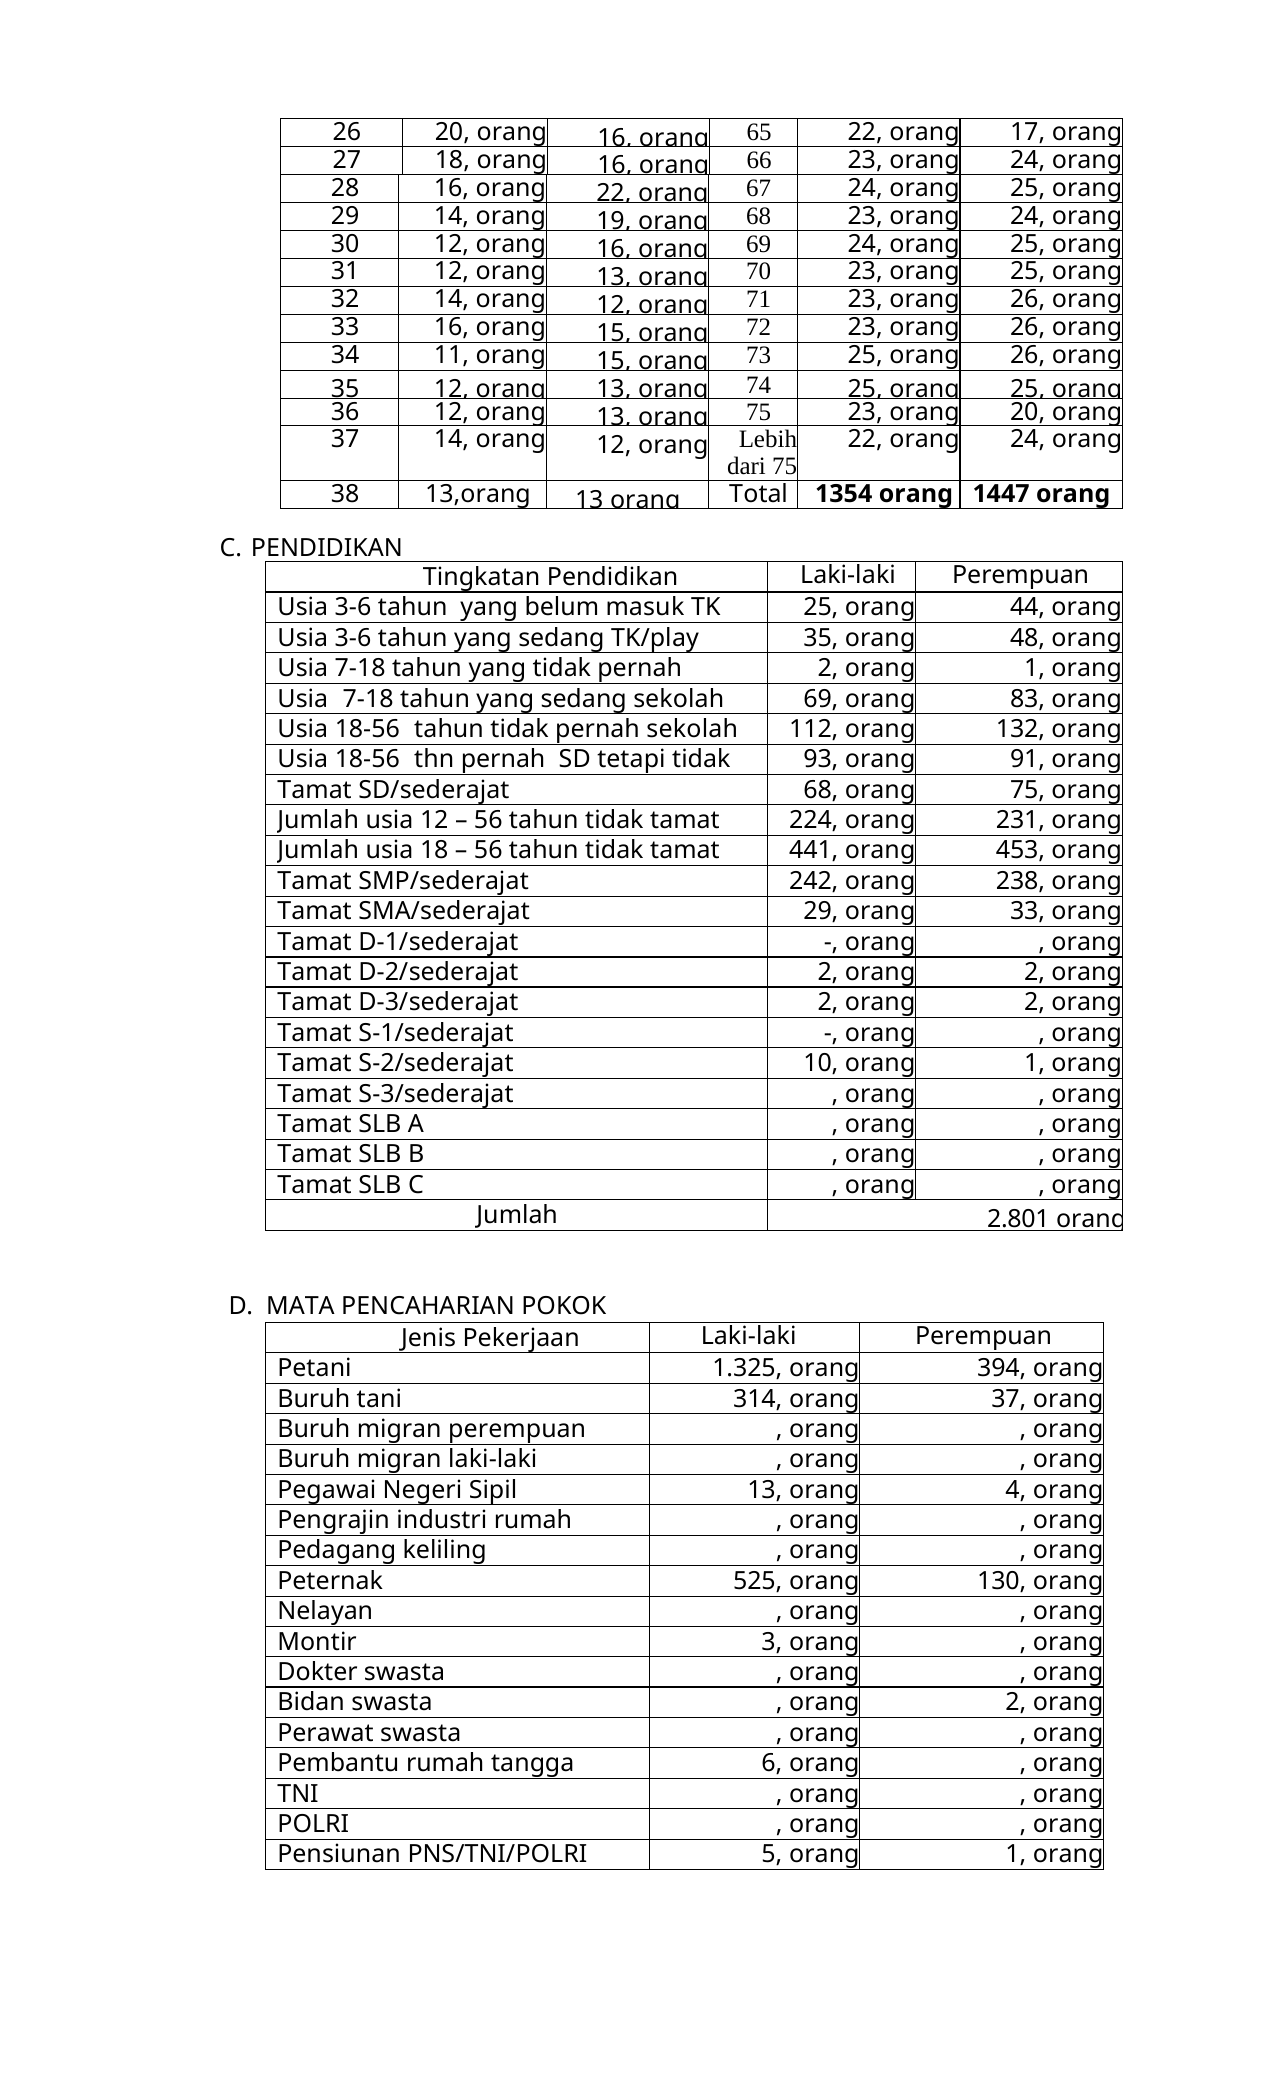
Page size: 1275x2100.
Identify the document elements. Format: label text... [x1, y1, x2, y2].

table_cell , orang [860, 1627, 1103, 1656]
table_cell Bidan swasta [266, 1688, 649, 1717]
table_cell 23, orang [798, 315, 959, 342]
table_cell , orang [916, 1079, 1122, 1108]
table_cell 74 [709, 371, 797, 397]
table_cell 441, orang [768, 836, 915, 865]
table_cell 36 [281, 399, 398, 425]
table_cell 1, orang [916, 1048, 1122, 1078]
table_cell 242, orang [768, 866, 915, 896]
table_header Perempuan [916, 562, 1122, 591]
table_cell Tamat D-2/sederajat [266, 958, 767, 986]
table_cell 6, orang [650, 1748, 859, 1778]
table_cell Usia 18-56 tahun tidak pernah sekolah [266, 714, 767, 743]
table_cell 394, orang [860, 1353, 1103, 1383]
table_cell Tamat SMA/sederajat [266, 897, 767, 926]
table_cell 238, orang [916, 866, 1122, 896]
table_cell 27 [281, 147, 402, 174]
table_cell 525, orang [650, 1566, 859, 1596]
table_cell , orang [860, 1445, 1103, 1474]
table_cell Tamat D-1/sederajat [266, 927, 767, 956]
table_cell Pembantu rumah tangga [266, 1748, 649, 1778]
table_cell 29 [281, 203, 398, 230]
table_cell 2, orang [916, 988, 1122, 1017]
table_cell 17, orang [961, 119, 1122, 146]
table_cell 37 [281, 426, 398, 480]
table_cell 15, orang [547, 343, 708, 369]
table_cell 231, orang [916, 805, 1122, 835]
table_cell 16, orang [548, 119, 709, 146]
table_cell 12, orang [399, 259, 546, 286]
table_cell Tamat SD/sederajat [266, 775, 767, 804]
table_cell 93, orang [768, 745, 915, 774]
table_cell Pedagang keliling [266, 1536, 649, 1565]
table_cell 33, orang [916, 897, 1122, 926]
table_cell 23, orang [798, 147, 959, 174]
table_cell 5, orang [650, 1840, 859, 1869]
table_cell 314, orang [650, 1384, 859, 1413]
table_cell 66 [710, 147, 797, 174]
table_cell 23, orang [798, 399, 959, 425]
table_cell 13, orang [547, 259, 708, 286]
table_cell 11, orang [399, 343, 546, 369]
table_cell 32 [281, 287, 398, 314]
table_cell , orang [860, 1597, 1103, 1626]
table_cell Tamat SLB A [266, 1109, 767, 1138]
table_cell 33 [281, 315, 398, 342]
table_cell , orang [860, 1414, 1103, 1443]
table_cell 35 [281, 371, 398, 397]
table_cell , orang [916, 1018, 1122, 1047]
table_header Jenis Pekerjaan [266, 1323, 649, 1352]
table_cell , orang [650, 1536, 859, 1565]
table_cell Tamat S-3/sederajat [266, 1079, 767, 1108]
table_cell Montir [266, 1627, 649, 1656]
table_cell Total [709, 481, 797, 508]
table_cell 15, orang [547, 315, 708, 342]
table_cell Petani [266, 1353, 649, 1383]
table_cell Tamat S-2/sederajat [266, 1048, 767, 1078]
table_cell 23, orang [798, 203, 959, 230]
table_cell 67 [709, 175, 797, 202]
table_cell Jumlah usia 12 – 56 tahun tidak tamat SLTP [266, 805, 767, 835]
table_cell , orang [860, 1779, 1103, 1808]
table_cell 68, orang [768, 775, 915, 804]
table_cell 16, orang [399, 315, 546, 342]
table_cell 25, orang [961, 371, 1122, 397]
table_cell 13, orang [547, 399, 708, 425]
table_cell Perawat swasta [266, 1718, 649, 1747]
table_cell Nelayan [266, 1597, 649, 1626]
table_cell , orang [650, 1445, 859, 1474]
table_cell 130, orang [860, 1566, 1103, 1596]
table_cell 70 [709, 259, 797, 286]
table_cell Usia 3-6 tahun yang sedang TK/play group [266, 623, 767, 652]
table_cell 3, orang [650, 1627, 859, 1656]
table_cell 2, orang [860, 1688, 1103, 1717]
table_cell Usia 7-18 tahun yang tidak pernah sekolah [266, 653, 767, 683]
table_cell 2, orang [768, 988, 915, 1017]
table_cell , orang [916, 1140, 1122, 1169]
table_cell 30 [281, 231, 398, 258]
table_header Perempuan [860, 1323, 1103, 1352]
table_cell 22, orang [547, 175, 708, 202]
table_cell , orang [916, 1109, 1122, 1138]
table_cell 1354 orang [798, 481, 959, 508]
table_cell 12, orang [399, 371, 546, 397]
table_cell Usia 3-6 tahun yang belum masuk TK [266, 593, 767, 622]
table_cell 14, orang [399, 426, 546, 480]
table_cell Usia 7-18 tahun yang sedang sekolah [266, 684, 767, 713]
table_cell Peternak [266, 1566, 649, 1596]
table_cell 13, orang [547, 371, 708, 397]
table_cell , orang [860, 1657, 1103, 1686]
table_cell 18, orang [403, 147, 547, 174]
table_cell Lebih dari 75 [709, 426, 797, 480]
table_cell Tamat SLB C [266, 1170, 767, 1199]
table_cell -, orang [768, 927, 915, 956]
table_cell 75 [709, 399, 797, 425]
table_cell , orang [650, 1779, 859, 1808]
table_cell 224, orang [768, 805, 915, 835]
table_cell , orang [860, 1536, 1103, 1565]
table_cell 29, orang [768, 897, 915, 926]
table_cell , orang [860, 1748, 1103, 1778]
table_cell , orang [650, 1809, 859, 1838]
table_cell 71 [709, 287, 797, 314]
table_cell 34 [281, 343, 398, 369]
table_cell 16, orang [547, 231, 708, 258]
table_cell 73 [709, 343, 797, 369]
table_cell POLRI [266, 1809, 649, 1838]
table_cell 10, orang [768, 1048, 915, 1078]
table_cell 24, orang [961, 426, 1122, 480]
table_cell 23, orang [798, 259, 959, 286]
table_cell 25, orang [768, 593, 915, 622]
table_cell , orang [860, 1809, 1103, 1838]
table_cell 24, orang [798, 175, 959, 202]
table_cell , orang [860, 1505, 1103, 1535]
table_cell , orang [768, 1140, 915, 1169]
table_cell 31 [281, 259, 398, 286]
table_cell 12, orang [399, 399, 546, 425]
table_cell Jumlah usia 18 – 56 tahun tidak tamat SLTA [266, 836, 767, 865]
table_cell 37, orang [860, 1384, 1103, 1413]
table_cell , orang [768, 1170, 915, 1199]
table_cell 23, orang [798, 287, 959, 314]
table_cell 2, orang [768, 653, 915, 683]
list MATA PENCAHARIAN POKOK [228, 1288, 1157, 1322]
table_cell 1, orang [916, 653, 1122, 683]
table_cell 2.801 orang [768, 1200, 1122, 1230]
table_cell 2, orang [768, 958, 915, 986]
table_cell 28 [281, 175, 398, 202]
table_cell -, orang [768, 1018, 915, 1047]
table_cell 20, orang [403, 119, 547, 146]
table_cell Buruh migran perempuan [266, 1414, 649, 1443]
table_cell 12, orang [547, 426, 708, 480]
table_cell 25, orang [798, 371, 959, 397]
table_cell 24, orang [961, 147, 1122, 174]
table_cell 48, orang [916, 623, 1122, 652]
table_cell 44, orang [916, 593, 1122, 622]
table_cell Pengrajin industri rumah tangga [266, 1505, 649, 1535]
text C. PENDIDIKAN [219, 532, 1157, 561]
table_cell , orang [916, 927, 1122, 956]
table_cell TNI [266, 1779, 649, 1808]
table_cell 68 [709, 203, 797, 230]
table_cell 13 orang [547, 481, 708, 508]
table_cell 20, orang [961, 399, 1122, 425]
table_cell 13, orang [650, 1475, 859, 1504]
table_cell Jumlah Total [266, 1200, 767, 1230]
table_cell Pegawai Negeri Sipil [266, 1475, 649, 1504]
table_cell 75, orang [916, 775, 1122, 804]
table_cell , orang [650, 1688, 859, 1717]
table_cell 25, orang [961, 175, 1122, 202]
table_header Tingkatan Pendidikan [266, 562, 767, 591]
table_cell 26, orang [961, 315, 1122, 342]
table_cell 14, orang [399, 203, 546, 230]
table_cell 35, orang [768, 623, 915, 652]
table_cell , orang [650, 1657, 859, 1686]
table_cell Usia 18-56 thn pernah SD tetapi tidak tamat [266, 745, 767, 774]
table_cell 13,orang [399, 481, 546, 508]
table_cell 4, orang [860, 1475, 1103, 1504]
table_cell 72 [709, 315, 797, 342]
table_cell 69 [709, 231, 797, 258]
table_cell 69, orang [768, 684, 915, 713]
table_cell Tamat SMP/sederajat [266, 866, 767, 896]
table_cell 12, orang [547, 287, 708, 314]
table_cell 26, orang [961, 287, 1122, 314]
table_cell 1, orang [860, 1840, 1103, 1869]
table_cell Buruh migran laki-laki [266, 1445, 649, 1474]
table_cell 25, orang [961, 231, 1122, 258]
table_cell Buruh tani [266, 1384, 649, 1413]
table_cell 19, orang [547, 203, 708, 230]
table_cell 25, orang [798, 343, 959, 369]
table_cell , orang [916, 1170, 1122, 1199]
table_cell 26, orang [961, 343, 1122, 369]
table_cell 65 [710, 119, 797, 146]
table_cell 16, orang [399, 175, 546, 202]
table_cell Dokter swasta [266, 1657, 649, 1686]
table_cell 16, orang [548, 147, 709, 174]
table_cell Tamat D-3/sederajat [266, 988, 767, 1017]
table_cell 112, orang [768, 714, 915, 743]
table_cell , orang [860, 1718, 1103, 1747]
table_cell 1447 orang [961, 481, 1122, 508]
table_cell Tamat SLB B [266, 1140, 767, 1169]
table_cell 83, orang [916, 684, 1122, 713]
table_header Laki-laki [650, 1323, 859, 1352]
table_cell 22, orang [798, 119, 959, 146]
table_cell 91, orang [916, 745, 1122, 774]
table_cell 1.325, orang [650, 1353, 859, 1383]
table_cell , orang [768, 1079, 915, 1108]
table_cell 24, orang [961, 203, 1122, 230]
table_cell 26 [281, 119, 402, 146]
table_cell 14, orang [399, 287, 546, 314]
table_cell , orang [650, 1718, 859, 1747]
table_cell , orang [768, 1109, 915, 1138]
table_cell 38 [281, 481, 398, 508]
table_cell 453, orang [916, 836, 1122, 865]
table_cell Pensiunan PNS/TNI/POLRI [266, 1840, 649, 1869]
table_cell , orang [650, 1597, 859, 1626]
table_cell 22, orang [798, 426, 959, 480]
table_cell 132, orang [916, 714, 1122, 743]
table_cell 2, orang [916, 958, 1122, 986]
table_header Laki-laki [768, 562, 915, 591]
table_cell , orang [650, 1505, 859, 1535]
table_cell Tamat S-1/sederajat [266, 1018, 767, 1047]
table_cell 24, orang [798, 231, 959, 258]
table_cell , orang [650, 1414, 859, 1443]
table_cell 12, orang [399, 231, 546, 258]
table_cell 25, orang [961, 259, 1122, 286]
